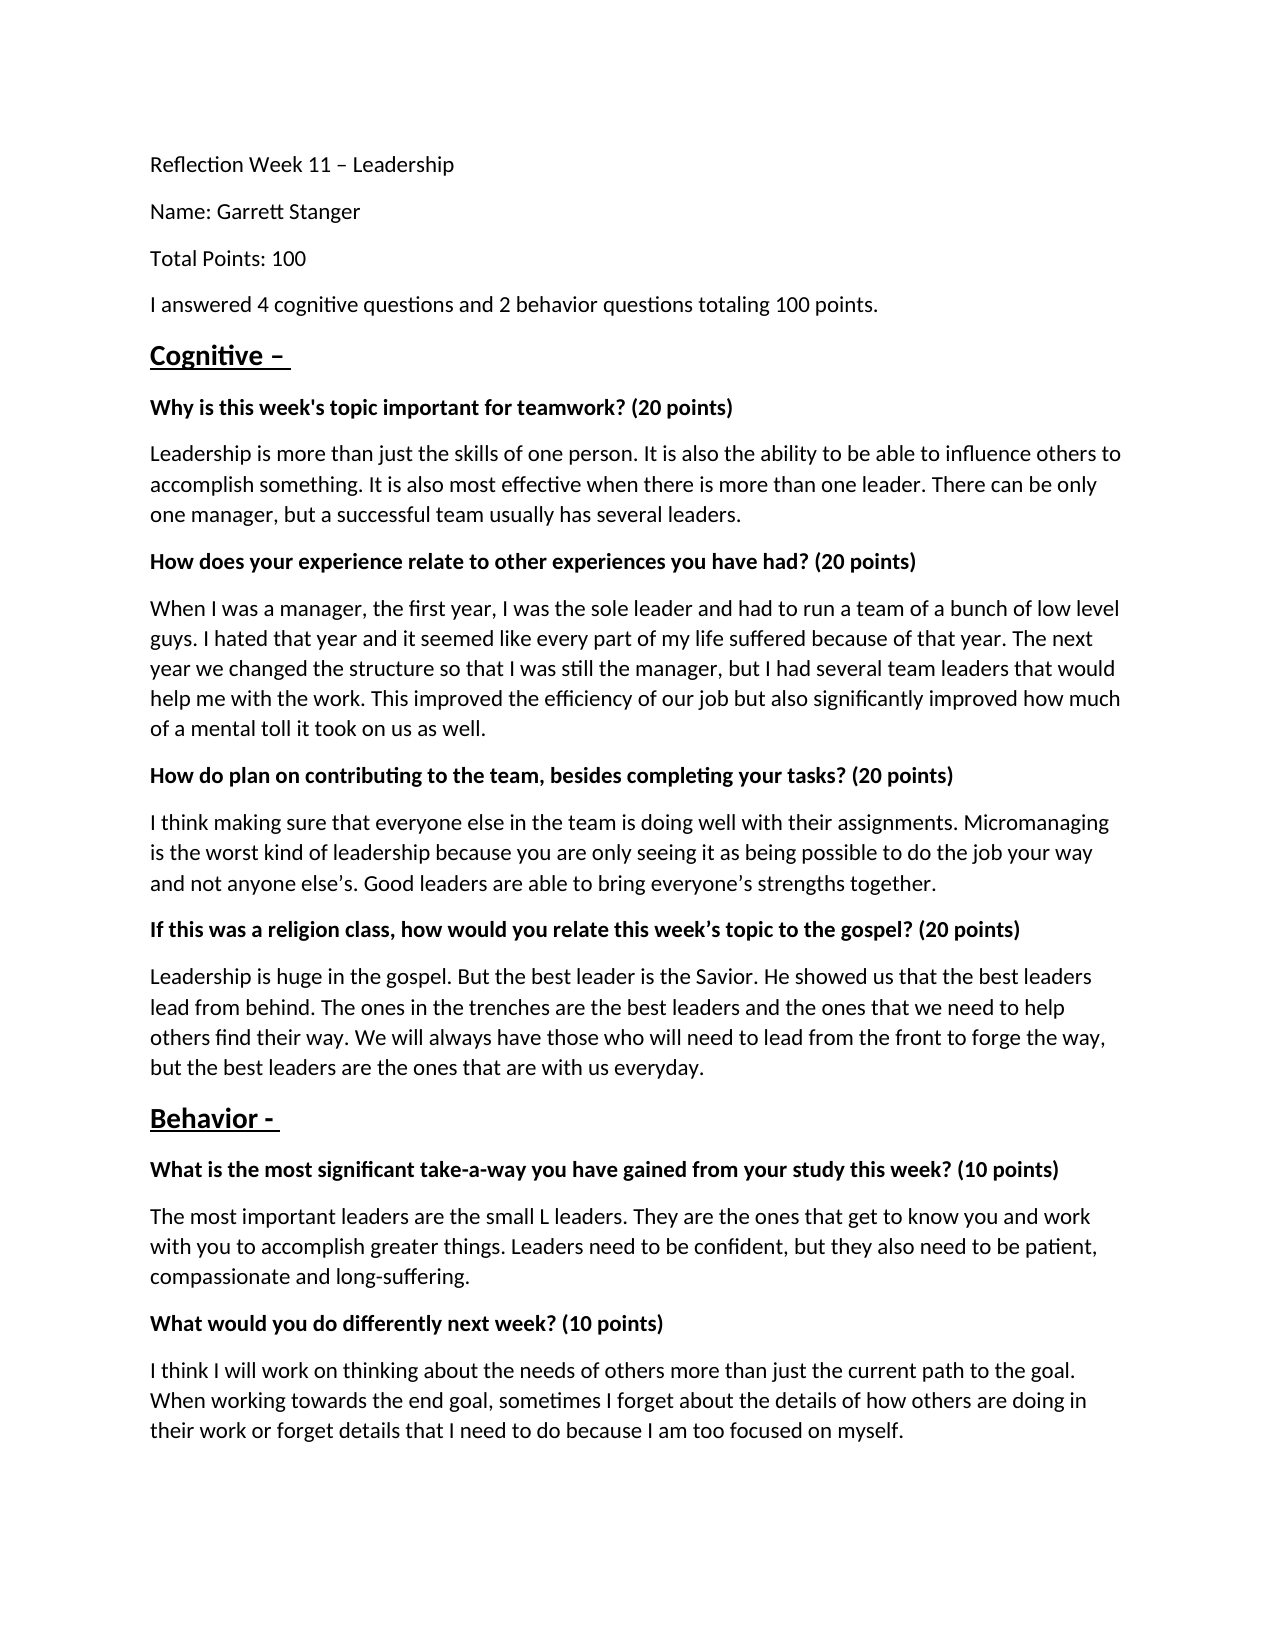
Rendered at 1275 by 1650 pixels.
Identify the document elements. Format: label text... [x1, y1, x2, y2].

text Why is this week's topic important for teamwork? (20 points) [150, 393, 1125, 421]
text Behavior - [150, 1100, 1125, 1136]
text Reflection Week 11 – Leadership [150, 150, 1125, 178]
text How does your experience relate to other experiences you have had? (20 points) [150, 547, 1125, 575]
text Name: Garrett Stanger [150, 197, 1125, 225]
text I think making sure that everyone else in the team is doing well with their assignments. Micromanaging is the worst kind of leadership because you are only seeing it as being possible to do the job your way and not anyone else’s. Good leaders are able to bring everyone’s strengths together. [150, 808, 1125, 897]
text Cognitive – [150, 337, 1125, 373]
text Leadership is huge in the gospel. But the best leader is the Savior. He showed us that the best leaders lead from behind. The ones in the trenches are the best leaders and the ones that we need to help others find their way. We will always have those who will need to lead from the front to forge the way, but the best leaders are the ones that are with us everyday. [150, 962, 1125, 1081]
text The most important leaders are the small L leaders. They are the ones that get to know you and work with you to accomplish greater things. Leaders need to be confident, but they also need to be patient, compassionate and long-suffering. [150, 1202, 1125, 1290]
text Leadership is more than just the skills of one person. It is also the ability to be able to influence others to accomplish something. It is also most effective when there is more than one leader. There can be only one manager, but a successful team usually has several leaders. [150, 439, 1125, 528]
text I answered 4 cognitive questions and 2 behavior questions totaling 100 points. [150, 291, 1125, 319]
text How do plan on contributing to the team, besides completing your tasks? (20 points) [150, 761, 1125, 789]
text What is the most significant take-a-way you have gained from your study this week? (10 points) [150, 1155, 1125, 1183]
text Total Points: 100 [150, 244, 1125, 272]
text What would you do differently next week? (10 points) [150, 1309, 1125, 1337]
text If this was a religion class, how would you relate this week’s topic to the gospel? (20 points) [150, 916, 1125, 943]
text When I was a manager, the first year, I was the sole leader and had to run a team of a bunch of low level guys. I hated that year and it seemed like every part of my life suffered because of that year. The next year we changed the structure so that I was still the manager, but I had several team leaders that would help me with the work. This improved the efficiency of our job but also significantly improved how much of a mental toll it took on us as well. [150, 594, 1125, 742]
text I think I will work on thinking about the needs of others more than just the current path to the goal. When working towards the end goal, sometimes I forget about the details of how others are doing in their work or forget details that I need to do because I am too focused on myself. [150, 1356, 1125, 1444]
